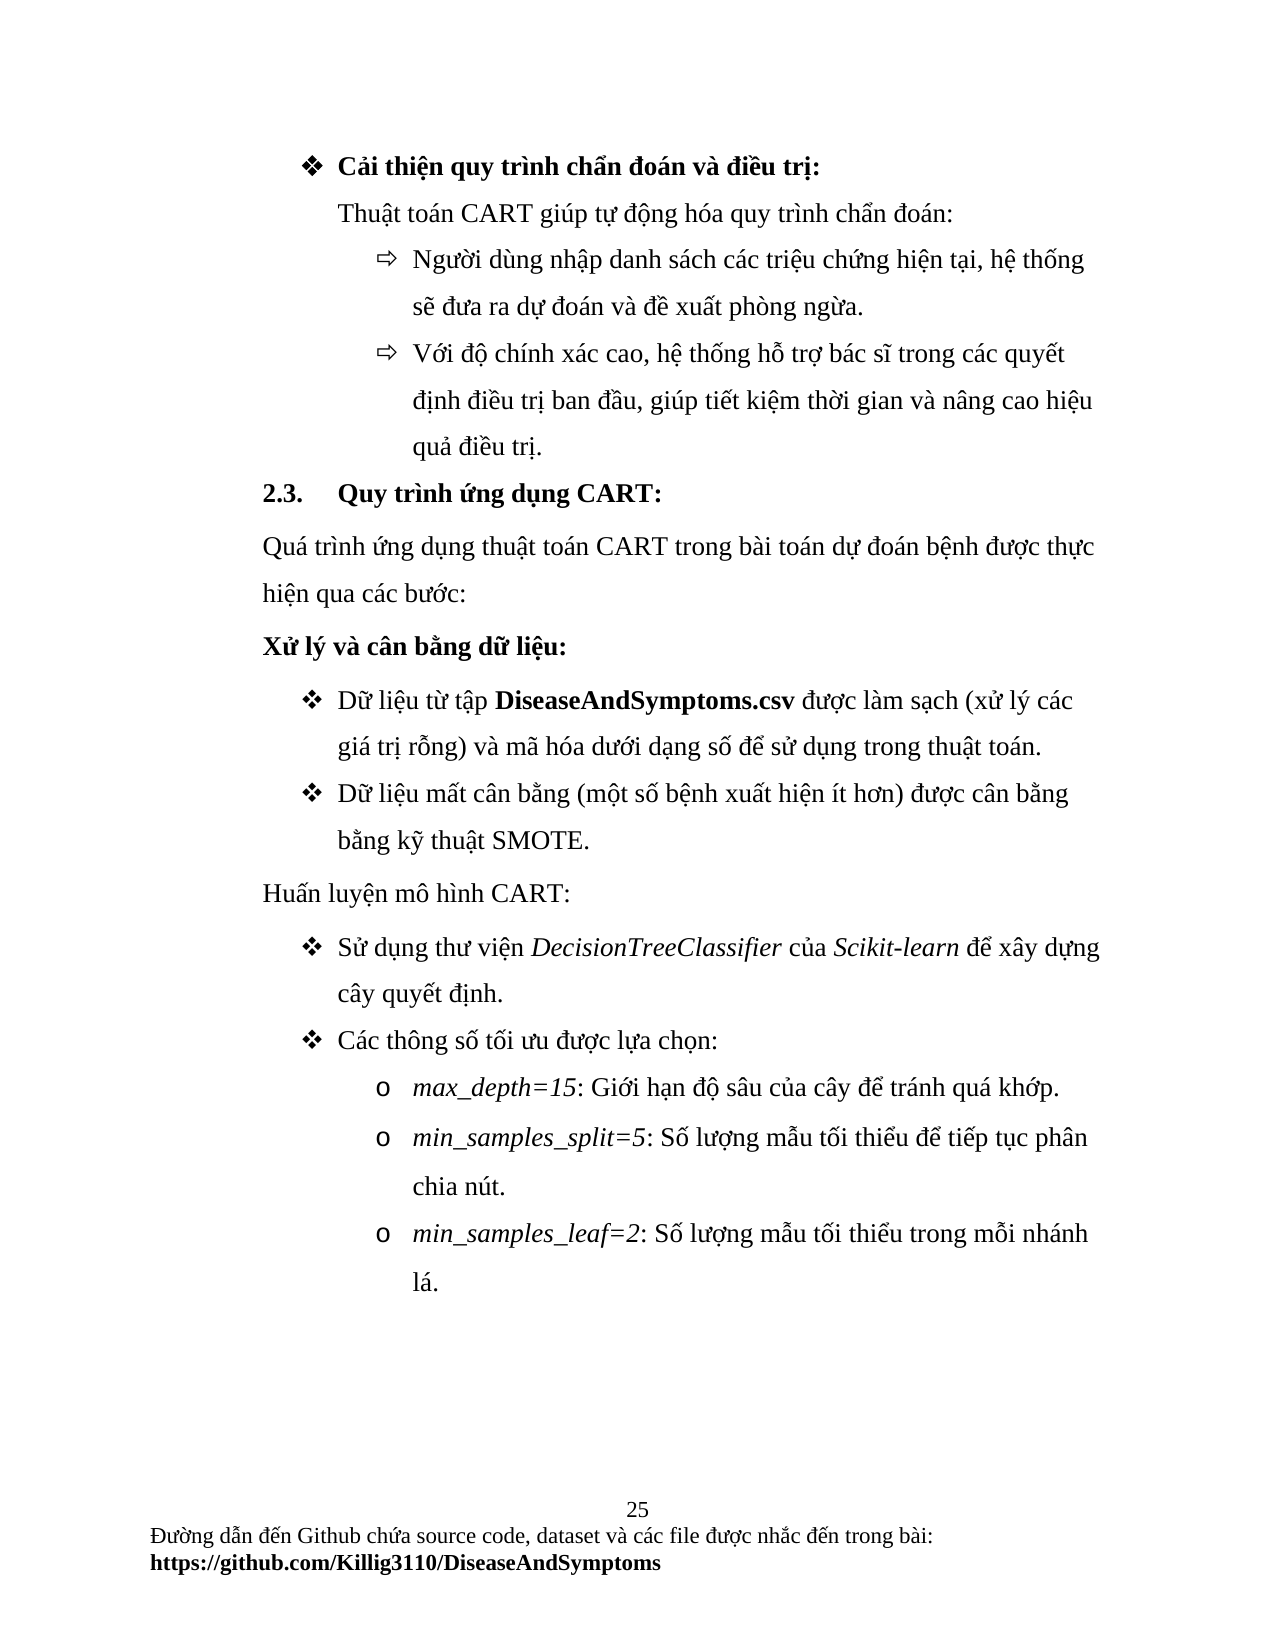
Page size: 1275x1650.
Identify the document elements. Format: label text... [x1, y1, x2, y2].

list Cải thiện quy trình chẩn đoán và điều trị: [300, 150, 1111, 181]
list min_samples_leaf=2: Số lượng mẫu tối thiểu trong mỗi nhánh lá. [375, 1217, 1111, 1297]
list Quy trình ứng dụng CART: [262, 477, 1111, 508]
list Sử dụng thư viện DecisionTreeClassifier của Scikit-learn để xây dựng cây quyết định. [300, 931, 1111, 1008]
list Dữ liệu từ tập DiseaseAndSymptoms.csv được làm sạch (xử lý các giá trị rỗng) và mã hóa dưới dạng số để sử dụng trong thuật toán. [300, 684, 1111, 762]
list Người dùng nhập danh sách các triệu chứng hiện tại, hệ thống sẽ đưa ra dự đoán và đề xuất phòng ngừa. [375, 243, 1111, 321]
text Huấn luyện mô hình CART: [262, 877, 1111, 908]
list Thuật toán CART giúp tự động hóa quy trình chẩn đoán: [337, 197, 1111, 228]
list Các thông số tối ưu được lựa chọn: [300, 1024, 1111, 1055]
list Dữ liệu mất cân bằng (một số bệnh xuất hiện ít hơn) được cân bằng bằng kỹ thuật SMOTE. [300, 777, 1111, 855]
list min_samples_split=5: Số lượng mẫu tối thiểu để tiếp tục phân chia nút. [375, 1121, 1111, 1201]
text Xử lý và cân bằng dữ liệu: [262, 630, 1111, 662]
list Với độ chính xác cao, hệ thống hỗ trợ bác sĩ trong các quyết định điều trị ban đầu, giúp tiết kiệm thời gian và nâng cao hiệu quả điều trị. [375, 337, 1111, 462]
text Quá trình ứng dụng thuật toán CART trong bài toán dự đoán bệnh được thực hiện qua các bước: [262, 530, 1111, 608]
list max_depth=15: Giới hạn độ sâu của cây để tránh quá khớp. [375, 1071, 1111, 1104]
